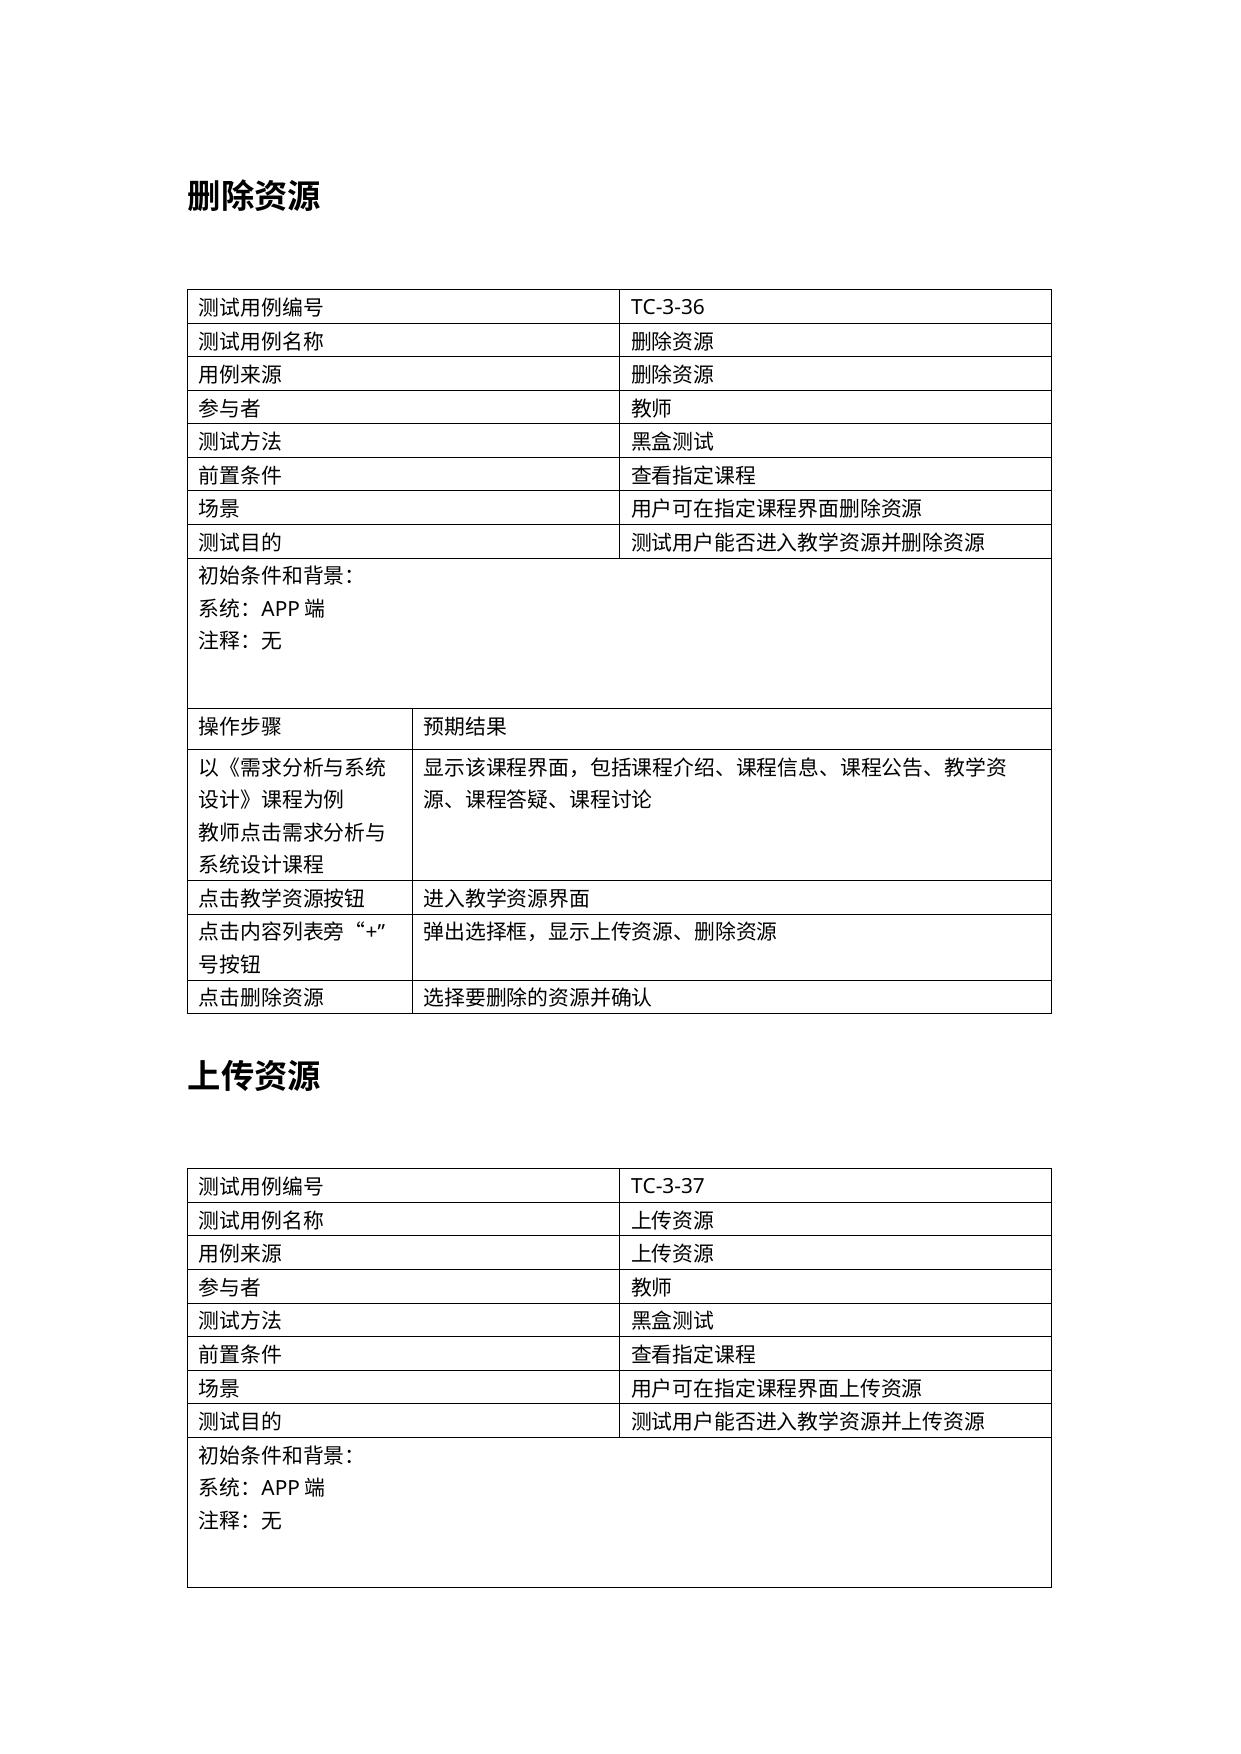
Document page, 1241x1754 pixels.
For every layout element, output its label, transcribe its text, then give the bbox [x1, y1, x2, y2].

table_cell 删除资源 [620, 324, 1051, 356]
table_cell 预期结果 [413, 709, 1051, 749]
table_cell 点击删除资源 [188, 981, 412, 1013]
table_header 测试用例编号 [188, 290, 619, 323]
table_cell 选择要删除的资源并确认 [413, 981, 1051, 1013]
table_cell 场景 [188, 491, 619, 524]
table_cell 测试目的 [188, 525, 619, 557]
table_cell 弹出选择框，显示上传资源、删除资源 [413, 915, 1051, 979]
table_cell 操作步骤 [188, 709, 412, 749]
table_cell 上传资源 [620, 1203, 1051, 1235]
table_cell 用户可在指定课程界面上传资源 [620, 1371, 1051, 1403]
table_header TC-3-37 [620, 1169, 1051, 1202]
table_header 测试用例编号 [188, 1169, 619, 1202]
subtitle 上传资源 [187, 1041, 1053, 1106]
table_cell 点击内容列表旁“+”号按钮 [188, 915, 412, 979]
table_cell 参与者 [188, 1270, 619, 1302]
table_cell 上传资源 [620, 1236, 1051, 1269]
table_cell 教师 [620, 1270, 1051, 1302]
table_cell 点击教学资源按钮 [188, 881, 412, 913]
table_cell 用例来源 [188, 357, 619, 390]
table_cell 教师 [620, 391, 1051, 423]
table_cell 删除资源 [620, 357, 1051, 390]
table_cell 前置条件 [188, 1337, 619, 1369]
subtitle 删除资源 [187, 162, 1053, 227]
table_cell 参与者 [188, 391, 619, 423]
table_cell 测试方法 [188, 424, 619, 457]
table_header TC-3-36 [620, 290, 1051, 323]
table_cell 以《需求分析与系统设计》课程为例 教师点击需求分析与系统设计课程 [188, 750, 412, 880]
table_cell 测试用户能否进入教学资源并删除资源 [620, 525, 1051, 557]
table_cell 初始条件和背景： 系统：APP端 注释：无 [188, 1438, 1051, 1587]
table_cell 显示该课程界面，包括课程介绍、课程信息、课程公告、教学资源、课程答疑、课程讨论 [413, 750, 1051, 880]
table_cell 用例来源 [188, 1236, 619, 1269]
table_cell 进入教学资源界面 [413, 881, 1051, 913]
table_cell 初始条件和背景： 系统：APP端 注释：无 [188, 559, 1051, 708]
table_cell 黑盒测试 [620, 424, 1051, 457]
table_cell 查看指定课程 [620, 1337, 1051, 1369]
table_cell 测试目的 [188, 1404, 619, 1437]
table_cell 测试用例名称 [188, 324, 619, 356]
table_cell 测试用户能否进入教学资源并上传资源 [620, 1404, 1051, 1437]
table_cell 查看指定课程 [620, 458, 1051, 490]
table_cell 测试方法 [188, 1304, 619, 1336]
table_cell 场景 [188, 1371, 619, 1403]
table_cell 黑盒测试 [620, 1304, 1051, 1336]
table_cell 前置条件 [188, 458, 619, 490]
table_cell 用户可在指定课程界面删除资源 [620, 491, 1051, 524]
table_cell 测试用例名称 [188, 1203, 619, 1235]
